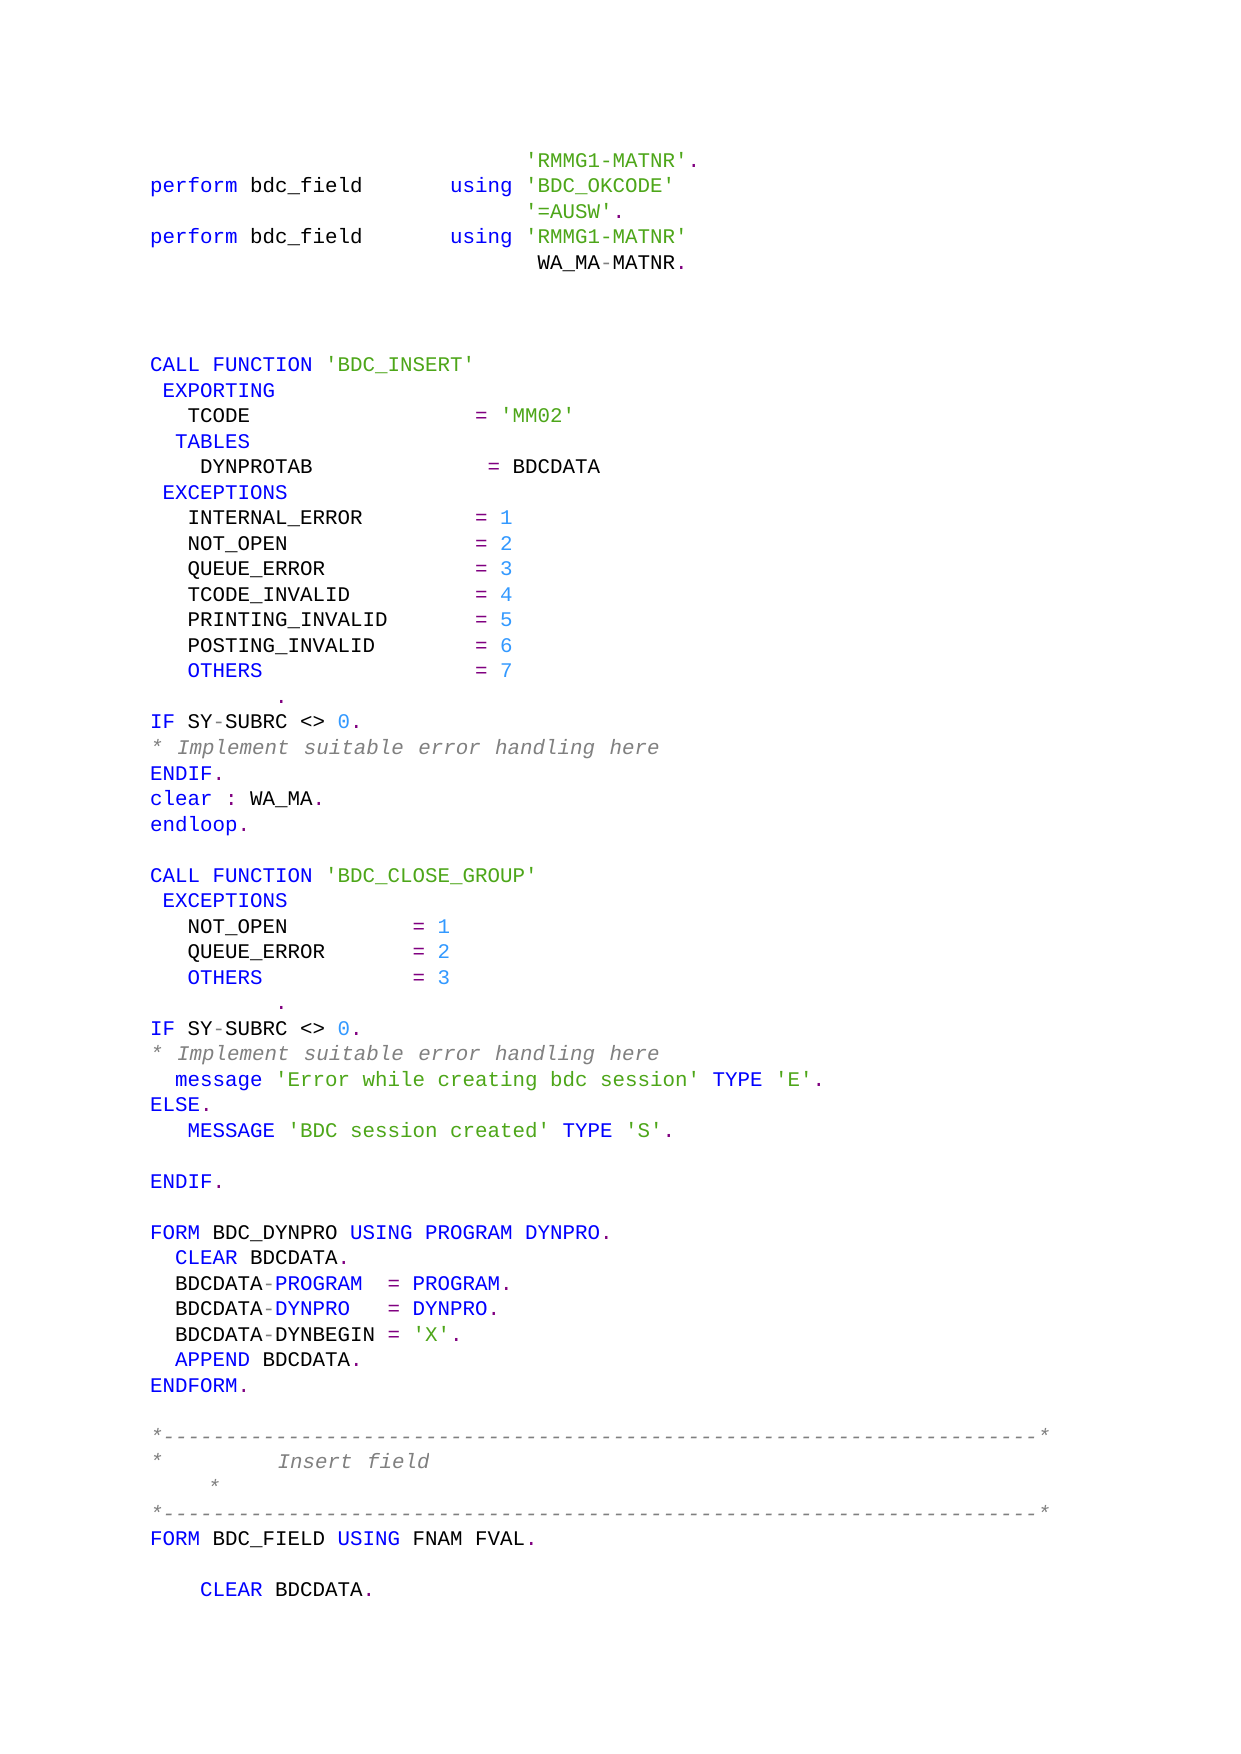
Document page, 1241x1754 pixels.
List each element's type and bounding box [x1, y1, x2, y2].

text [150, 150, 1090, 1603]
